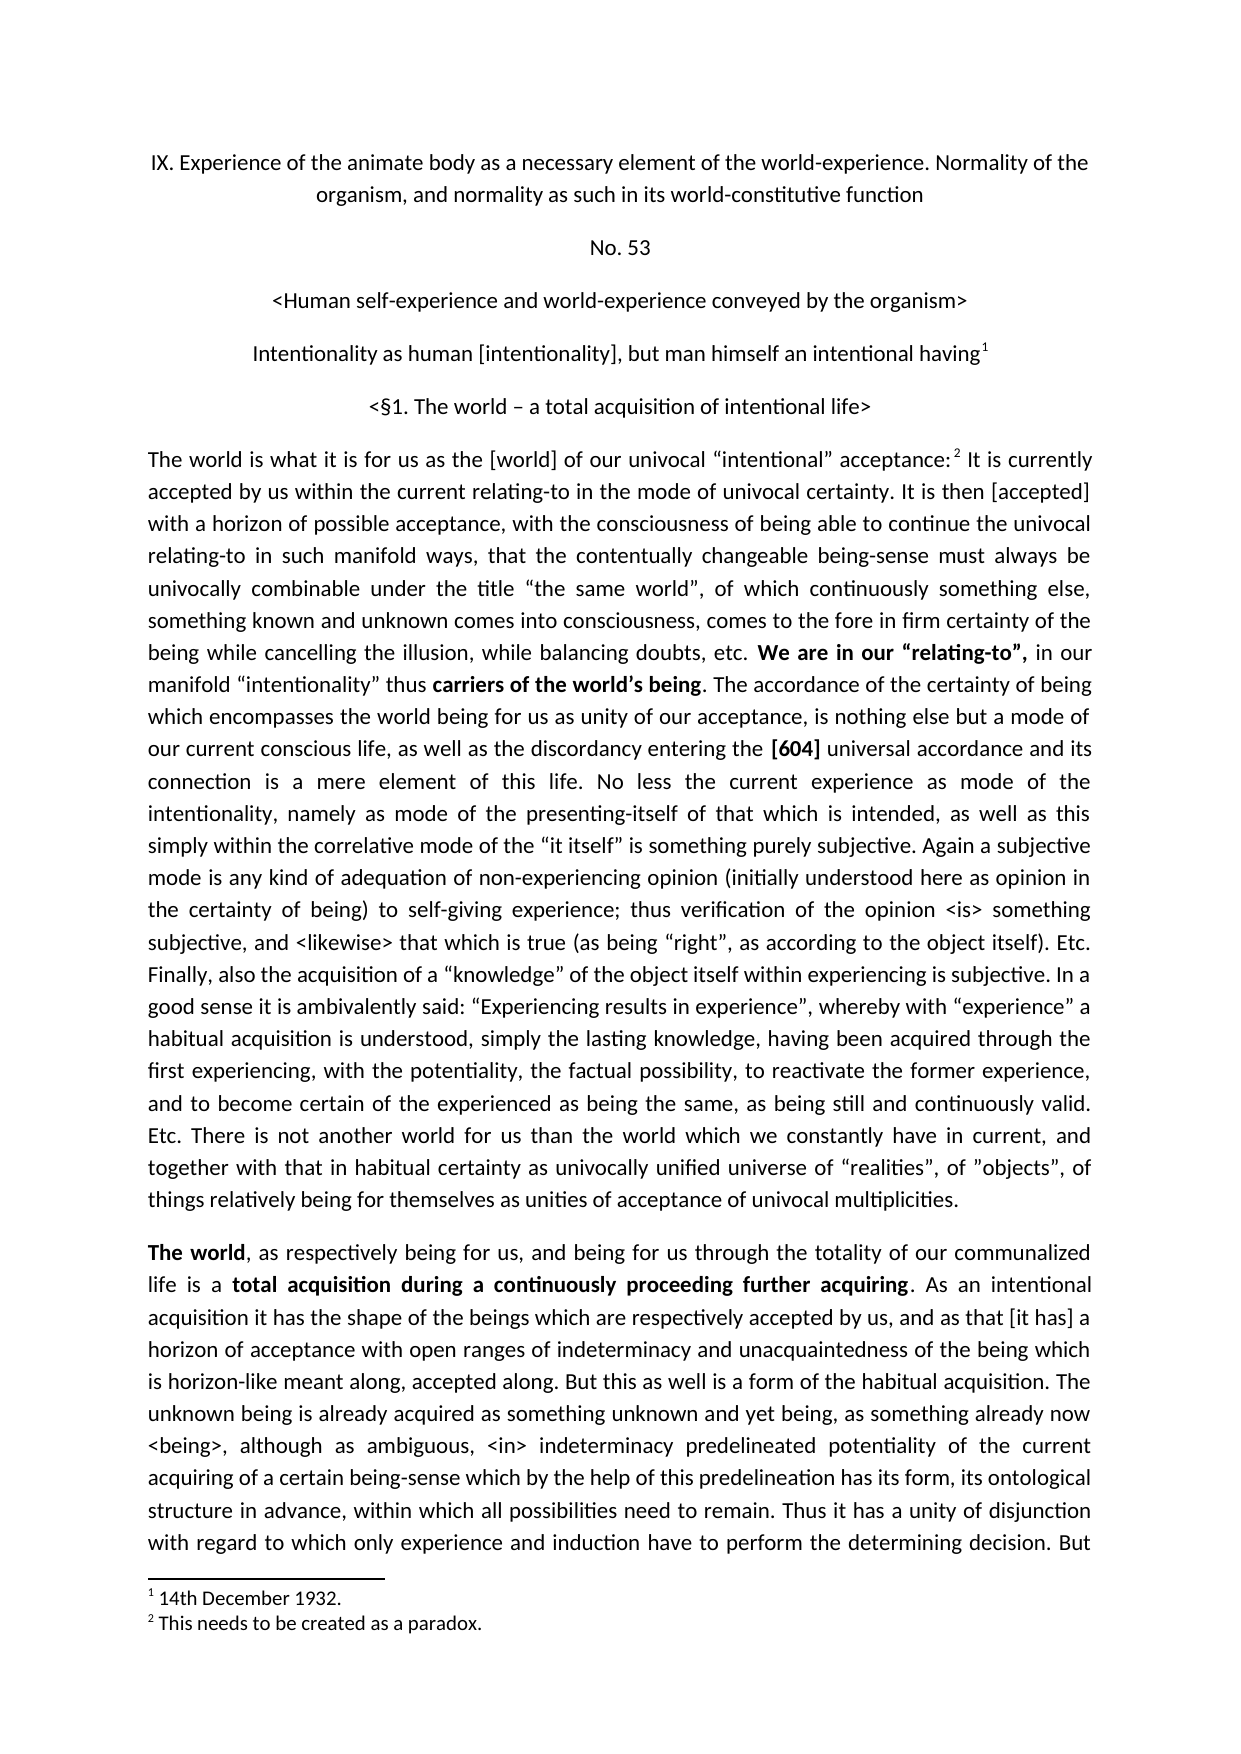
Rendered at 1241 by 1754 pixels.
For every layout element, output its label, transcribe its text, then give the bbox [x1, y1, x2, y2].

text Intentionality as human [intentionality], but man himself an intentional having [148, 339, 1093, 367]
text The world is what it is for us as the [world] of our univocal “intentional” acceptance: It is currently accepted by us within the current relating-to in the mode of univocal certainty. It is then [accepted] with a horizon of possible acceptance, with the consciousness of being able to continue the univocal relating-to in such manifold ways, that the contentually changeable being-sense must always be univocally combinable under the title “the same world”, of which continuously something else, something known and unknown comes into consciousness, comes to the fore in firm certainty of the being while cancelling the illusion, while balancing doubts, etc. We are in our “relating-to”, in our manifold “intentionality” thus carriers of the world’s being. The accordance of the certainty of being which encompasses the world being for us as unity of our acceptance, is nothing else but a mode of our current conscious life, as well as the discordancy entering the [604] universal accordance and its connection is a mere element of this life. No less the current experience as mode of the intentionality, namely as mode of the presenting-itself of that which is intended, as well as this simply within the correlative mode of the “it itself” is something purely subjective. Again a subjective mode is any kind of adequation of non-experiencing opinion (initially understood here as opinion in the certainty of being) to self-giving experience; thus verification of the opinion <is> something subjective, and <likewise> that which is true (as being “right”, as according to the object itself). Etc. Finally, also the acquisition of a “knowledge” of the object itself within experiencing is subjective. In a good sense it is ambivalently said: “Experiencing results in experience”, whereby with “experience” a habitual acquisition is understood, simply the lasting knowledge, having been acquired through the first experiencing, with the potentiality, the factual possibility, to reactivate the former experience, and to become certain of the experienced as being the same, as being still and continuously valid. Etc. There is not another world for us than the world which we constantly have in current, and together with that in habitual certainty as univocally unified universe of “realities”, of ”objects”, of things relatively being for themselves as unities of acceptance of univocal multiplicities. [148, 445, 1093, 1213]
text <Human self-experience and world-experience conveyed by the organism> [148, 286, 1093, 314]
text IX. Experience of the animate body as a necessary element of the world-experience. Normality of the organism, and normality as such in its world-constitutive function [148, 148, 1093, 208]
text <§1. The world – a total acquisition of intentional life> [148, 392, 1093, 420]
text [148, 1238, 1093, 1556]
text No. 53 [148, 233, 1093, 261]
